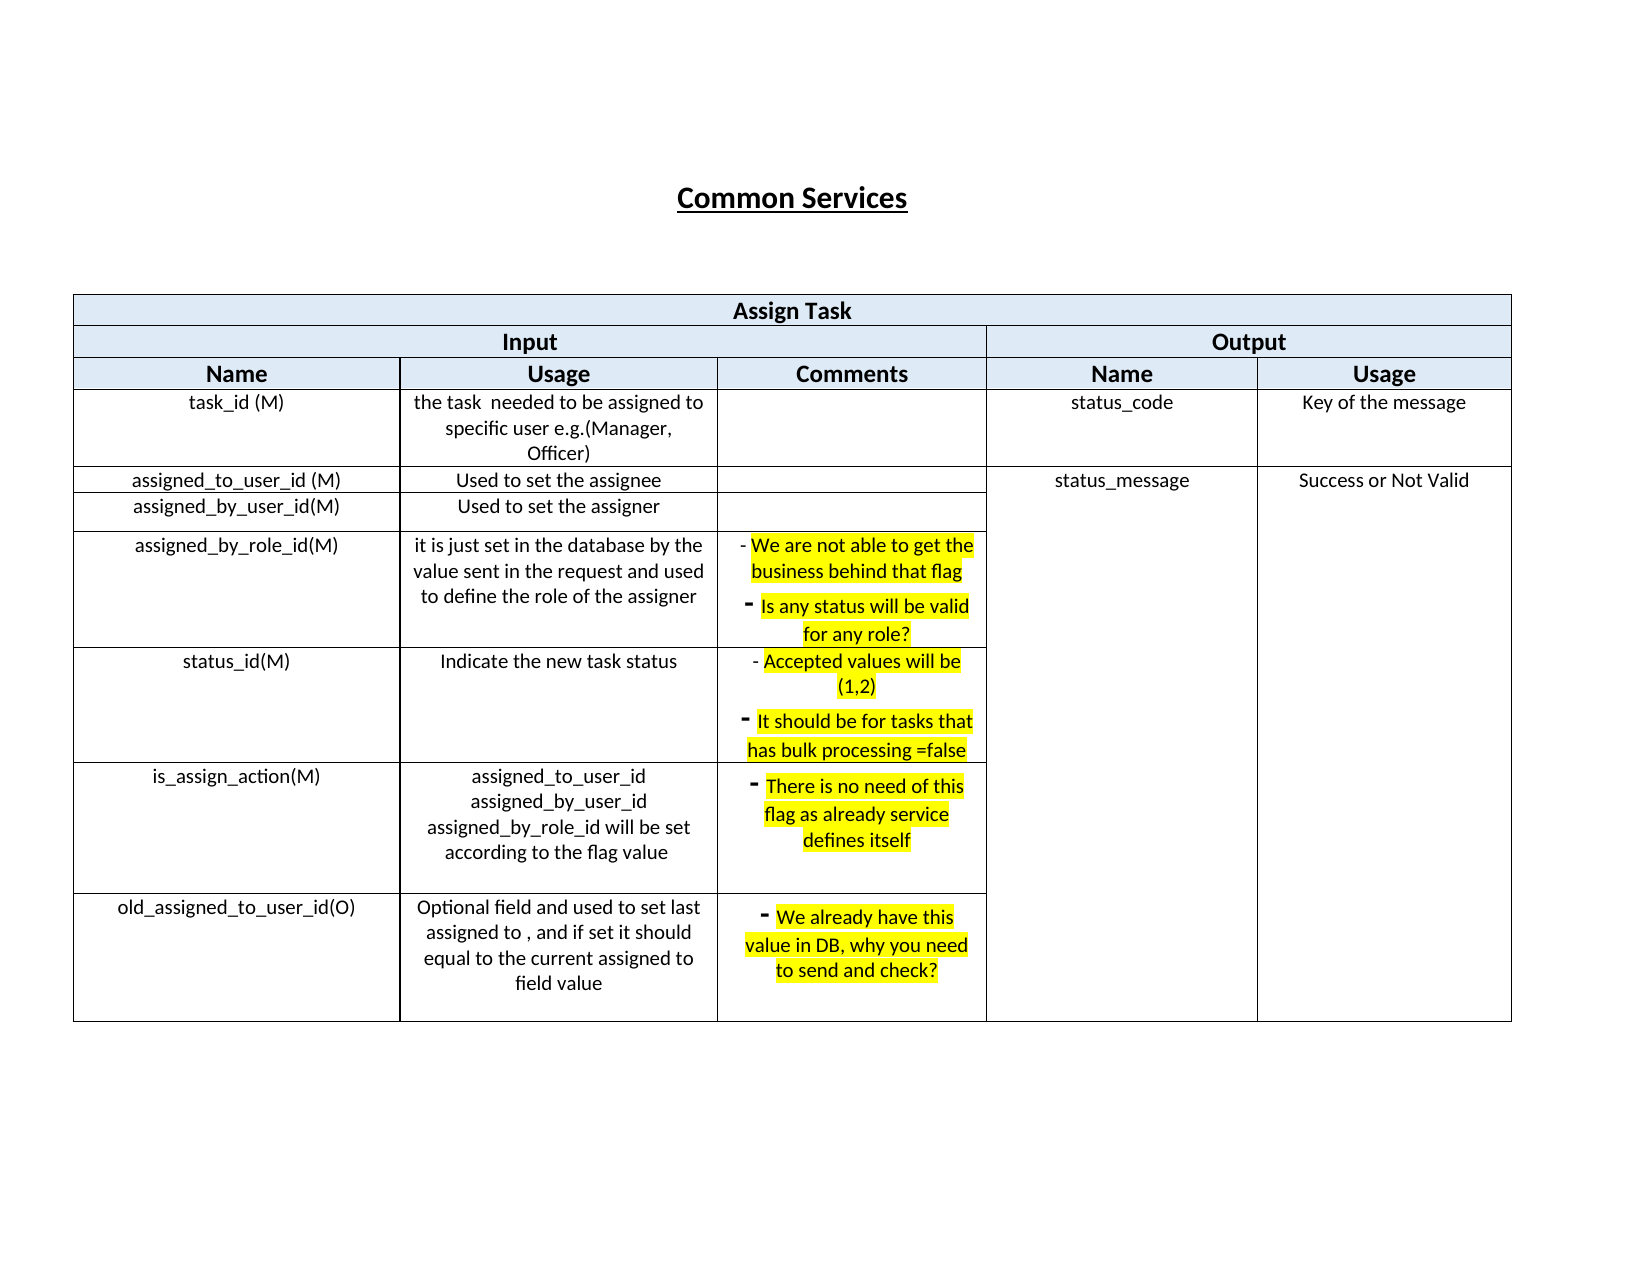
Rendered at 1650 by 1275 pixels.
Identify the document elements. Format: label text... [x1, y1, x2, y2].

table_cell assigned_by_user_id(M) [74, 493, 399, 531]
table_cell status_code [987, 390, 1257, 466]
table_cell assigned_to_user_id (M) [74, 467, 399, 492]
table_cell Optional field and used to set last assigned to , and if set it should equal to the current assigned to field value [401, 894, 717, 1021]
table_cell There is no need of this flag as already service defines itself [718, 763, 986, 893]
table_cell We are not able to get the business behind that flag Is any status will be valid for any role? [718, 532, 986, 647]
table_cell Name [987, 358, 1257, 388]
table_cell Key of the message [1258, 390, 1511, 466]
table_cell Input [74, 326, 986, 357]
table_cell Used to set the assignee [401, 467, 717, 492]
table_cell Comments [718, 358, 986, 388]
table_cell Usage [1258, 358, 1511, 388]
table_cell Success or Not Valid [1258, 467, 1511, 1021]
table_cell old_assigned_to_user_id(O) [74, 894, 399, 1021]
table_cell assigned_by_role_id(M) [74, 532, 399, 647]
text Common Services [84, 178, 1500, 216]
table_cell assigned_to_user_id assigned_by_user_id assigned_by_role_id will be set according to the flag value [401, 763, 717, 893]
table_cell [718, 493, 986, 531]
table_header Assign Task [74, 295, 1511, 325]
table_cell We already have this value in DB, why you need to send and check? [718, 894, 986, 1021]
table_cell Name [74, 358, 399, 388]
table_cell status_id(M) [74, 648, 399, 762]
table_cell Output [987, 326, 1511, 357]
table_cell Accepted values will be (1,2) It should be for tasks that has bulk processing =false [718, 648, 986, 762]
table_cell [718, 467, 986, 492]
table_cell the task needed to be assigned to specific user e.g.(Manager, Officer) [401, 390, 717, 466]
table_cell it is just set in the database by the value sent in the request and used to define the role of the assigner [401, 532, 717, 647]
table_cell Used to set the assigner [401, 493, 717, 531]
table_cell Usage [401, 358, 717, 388]
table_cell Indicate the new task status [401, 648, 717, 762]
table_cell [718, 390, 986, 466]
table_cell is_assign_action(M) [74, 763, 399, 893]
table_cell status_message [987, 467, 1257, 1021]
table_cell task_id (M) [74, 390, 399, 466]
